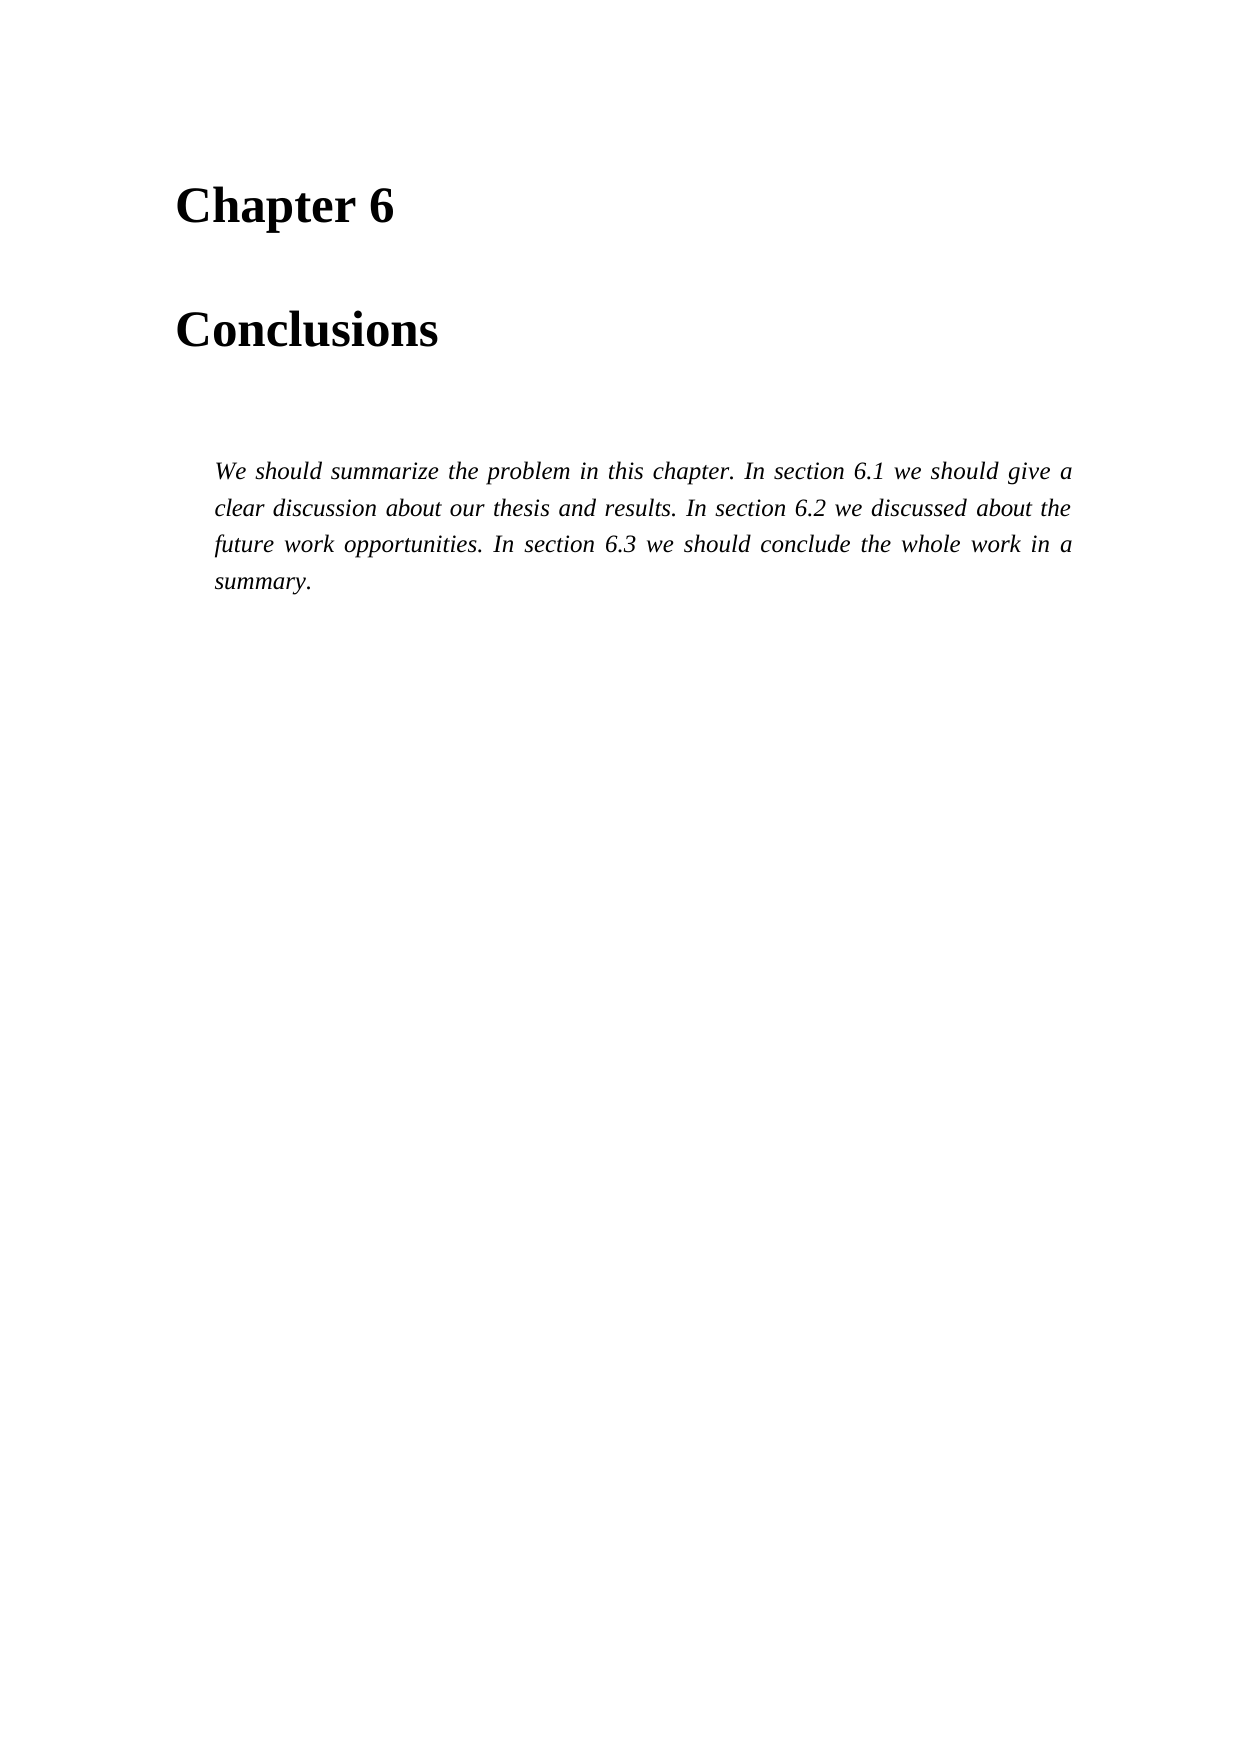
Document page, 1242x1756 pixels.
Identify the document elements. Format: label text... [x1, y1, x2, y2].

text We should summarize the problem in this chapter. In section 6.1 we should give a clear discussion about our thesis and results. In section 6.2 we discussed about the future work opportunities. In section 6.3 we should conclude the whole work in a summary. [214, 456, 1073, 595]
subtitle Chapter 6 Conclusions [175, 175, 480, 357]
